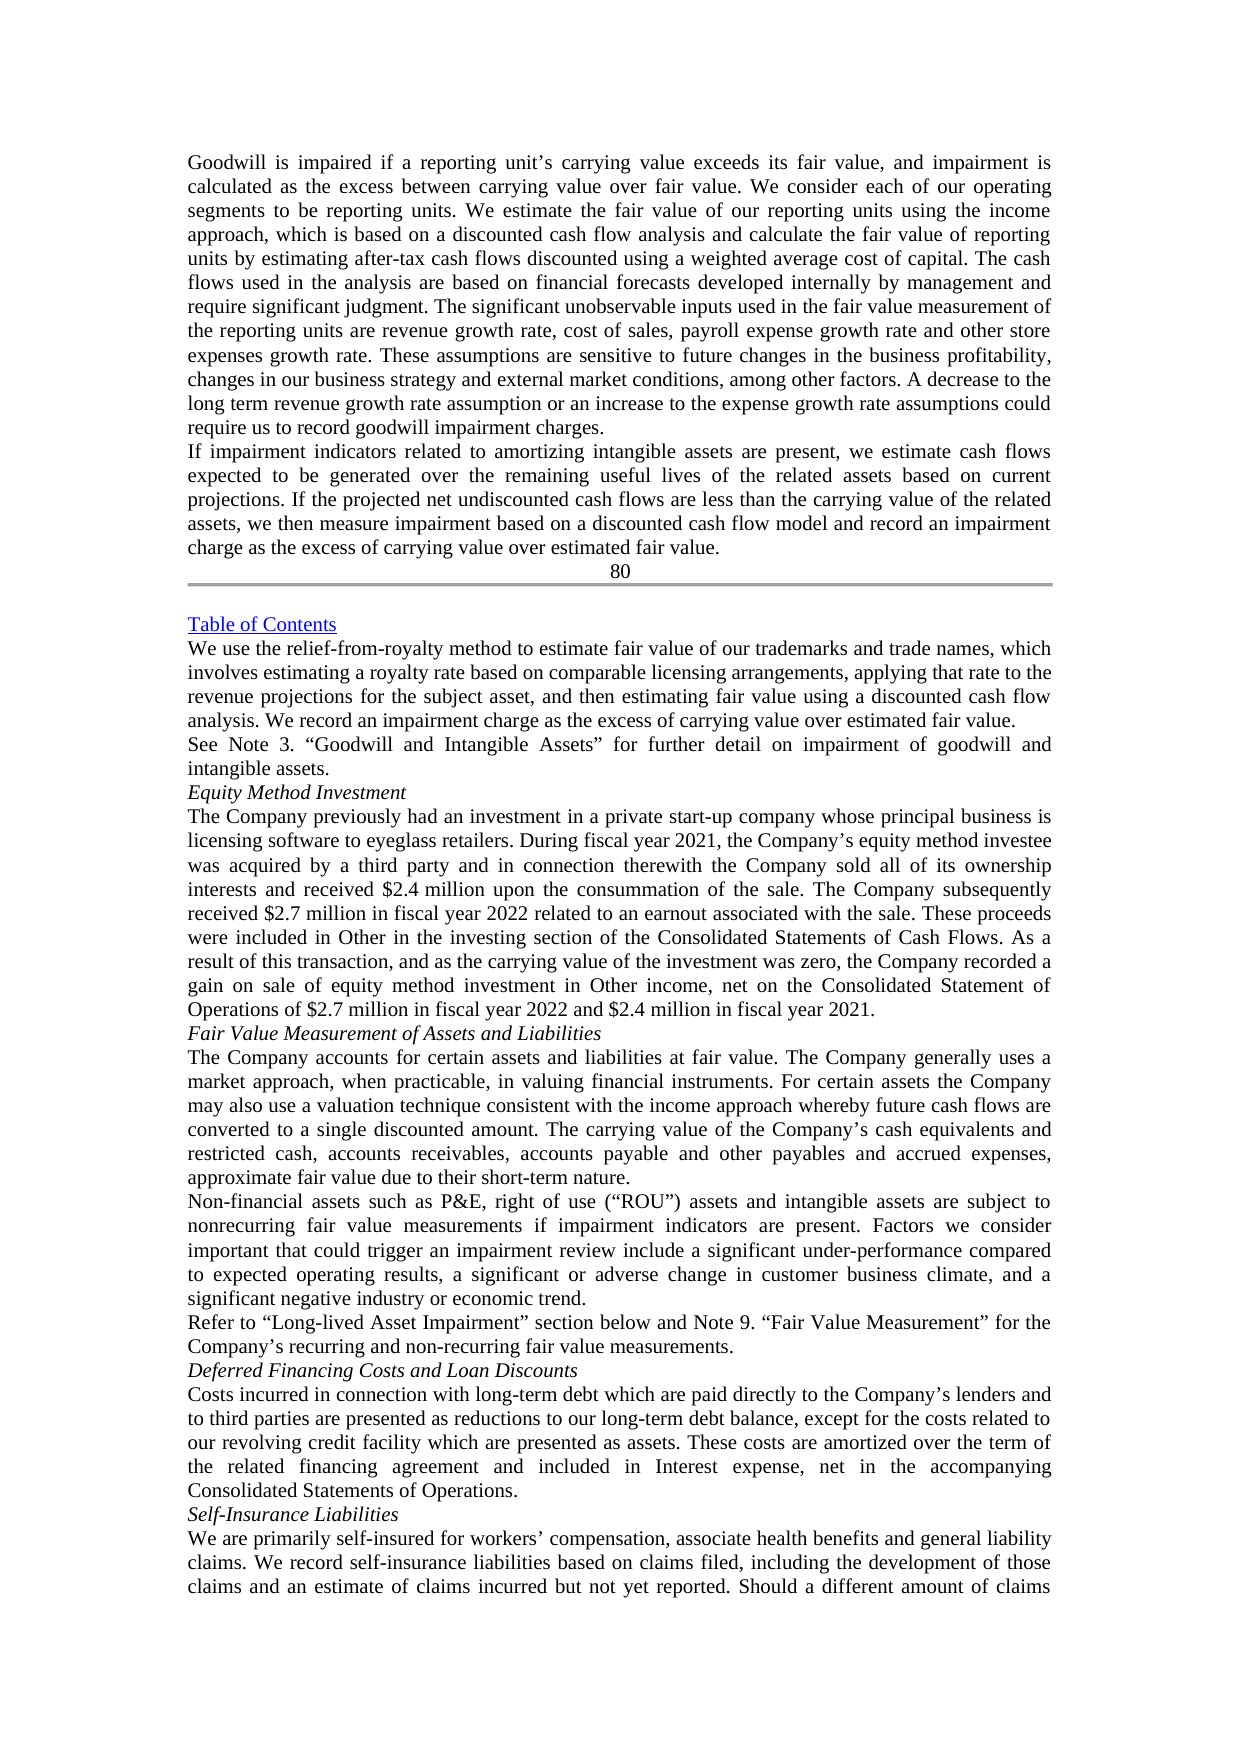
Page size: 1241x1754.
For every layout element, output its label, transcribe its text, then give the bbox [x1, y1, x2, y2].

text See Note 3. “Goodwill and Intangible Assets” for further detail on impairment of goodwill and intangible assets. [187, 732, 1053, 780]
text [187, 1526, 1053, 1598]
text Goodwill is impaired if a reporting unit’s carrying value exceeds its fair value, and impairment is calculated as the excess between carrying value over fair value. We consider each of our operating segments to be reporting units. We estimate the fair value of our reporting units using the income approach, which is based on a discounted cash flow analysis and calculate the fair value of reporting units by estimating after-tax cash flows discounted using a weighted average cost of capital. The cash flows used in the analysis are based on financial forecasts developed internally by management and require significant judgment. The significant unobservable inputs used in the fair value measurement of the reporting units are revenue growth rate, cost of sales, payroll expense growth rate and other store expenses growth rate. These assumptions are sensitive to future changes in the business profitability, changes in our business strategy and external market conditions, among other factors. A decrease to the long term revenue growth rate assumption or an increase to the expense growth rate assumptions could require us to record goodwill impairment charges. [187, 150, 1053, 439]
text Equity Method Investment [187, 780, 1053, 804]
text The Company accounts for certain assets and liabilities at fair value. The Company generally uses a market approach, when practicable, in valuing financial instruments. For certain assets the Company may also use a valuation technique consistent with the income approach whereby future cash flows are converted to a single discounted amount. The carrying value of the Company’s cash equivalents and restricted cash, accounts receivables, accounts payable and other payables and accrued expenses, approximate fair value due to their short-term nature. [187, 1045, 1053, 1189]
text Costs incurred in connection with long-term debt which are paid directly to the Company’s lenders and to third parties are presented as reductions to our long-term debt balance, except for the costs related to our revolving credit facility which are presented as assets. These costs are amortized over the term of the related financing agreement and included in Interest expense, net in the accompanying Consolidated Statements of Operations. [187, 1382, 1053, 1502]
text The Company previously had an investment in a private start-up company whose principal business is licensing software to eyeglass retailers. During fiscal year 2021, the Company’s equity method investee was acquired by a third party and in connection therewith the Company sold all of its ownership interests and received $2.4 million upon the consummation of the sale. The Company subsequently received $2.7 million in fiscal year 2022 related to an earnout associated with the sale. These proceeds were included in Other in the investing section of the Consolidated Statements of Cash Flows. As a result of this transaction, and as the carrying value of the investment was zero, the Company recorded a gain on sale of equity method investment in Other income, net on the Consolidated Statement of Operations of $2.7 million in fiscal year 2022 and $2.4 million in fiscal year 2021. [187, 804, 1053, 1021]
text Fair Value Measurement of Assets and Liabilities [187, 1021, 1053, 1045]
text Deferred Financing Costs and Loan Discounts [187, 1358, 1053, 1382]
text Non-financial assets such as P&E, right of use (“ROU”) assets and intangible assets are subject to nonrecurring fair value measurements if impairment indicators are present. Factors we consider important that could trigger an impairment review include a significant under-performance compared to expected operating results, a significant or adverse change in customer business climate, and a significant negative industry or economic trend. [187, 1189, 1053, 1310]
text Refer to “Long-lived Asset Impairment” section below and Note 9. “Fair Value Measurement” for the Company’s recurring and non-recurring fair value measurements. [187, 1310, 1053, 1358]
text Table of Contents [187, 612, 1053, 636]
text If impairment indicators related to amortizing intangible assets are present, we estimate cash flows expected to be generated over the remaining useful lives of the related assets based on current projections. If the projected net undiscounted cash flows are less than the carrying value of the related assets, we then measure impairment based on a discounted cash flow model and record an impairment charge as the excess of carrying value over estimated fair value. [187, 439, 1053, 559]
text Self-Insurance Liabilities [187, 1502, 1053, 1526]
text We use the relief-from-royalty method to estimate fair value of our trademarks and trade names, which involves estimating a royalty rate based on comparable licensing arrangements, applying that rate to the revenue projections for the subject asset, and then estimating fair value using a discounted cash flow analysis. We record an impairment charge as the excess of carrying value over estimated fair value. [187, 636, 1053, 732]
text 80 [187, 559, 1053, 583]
